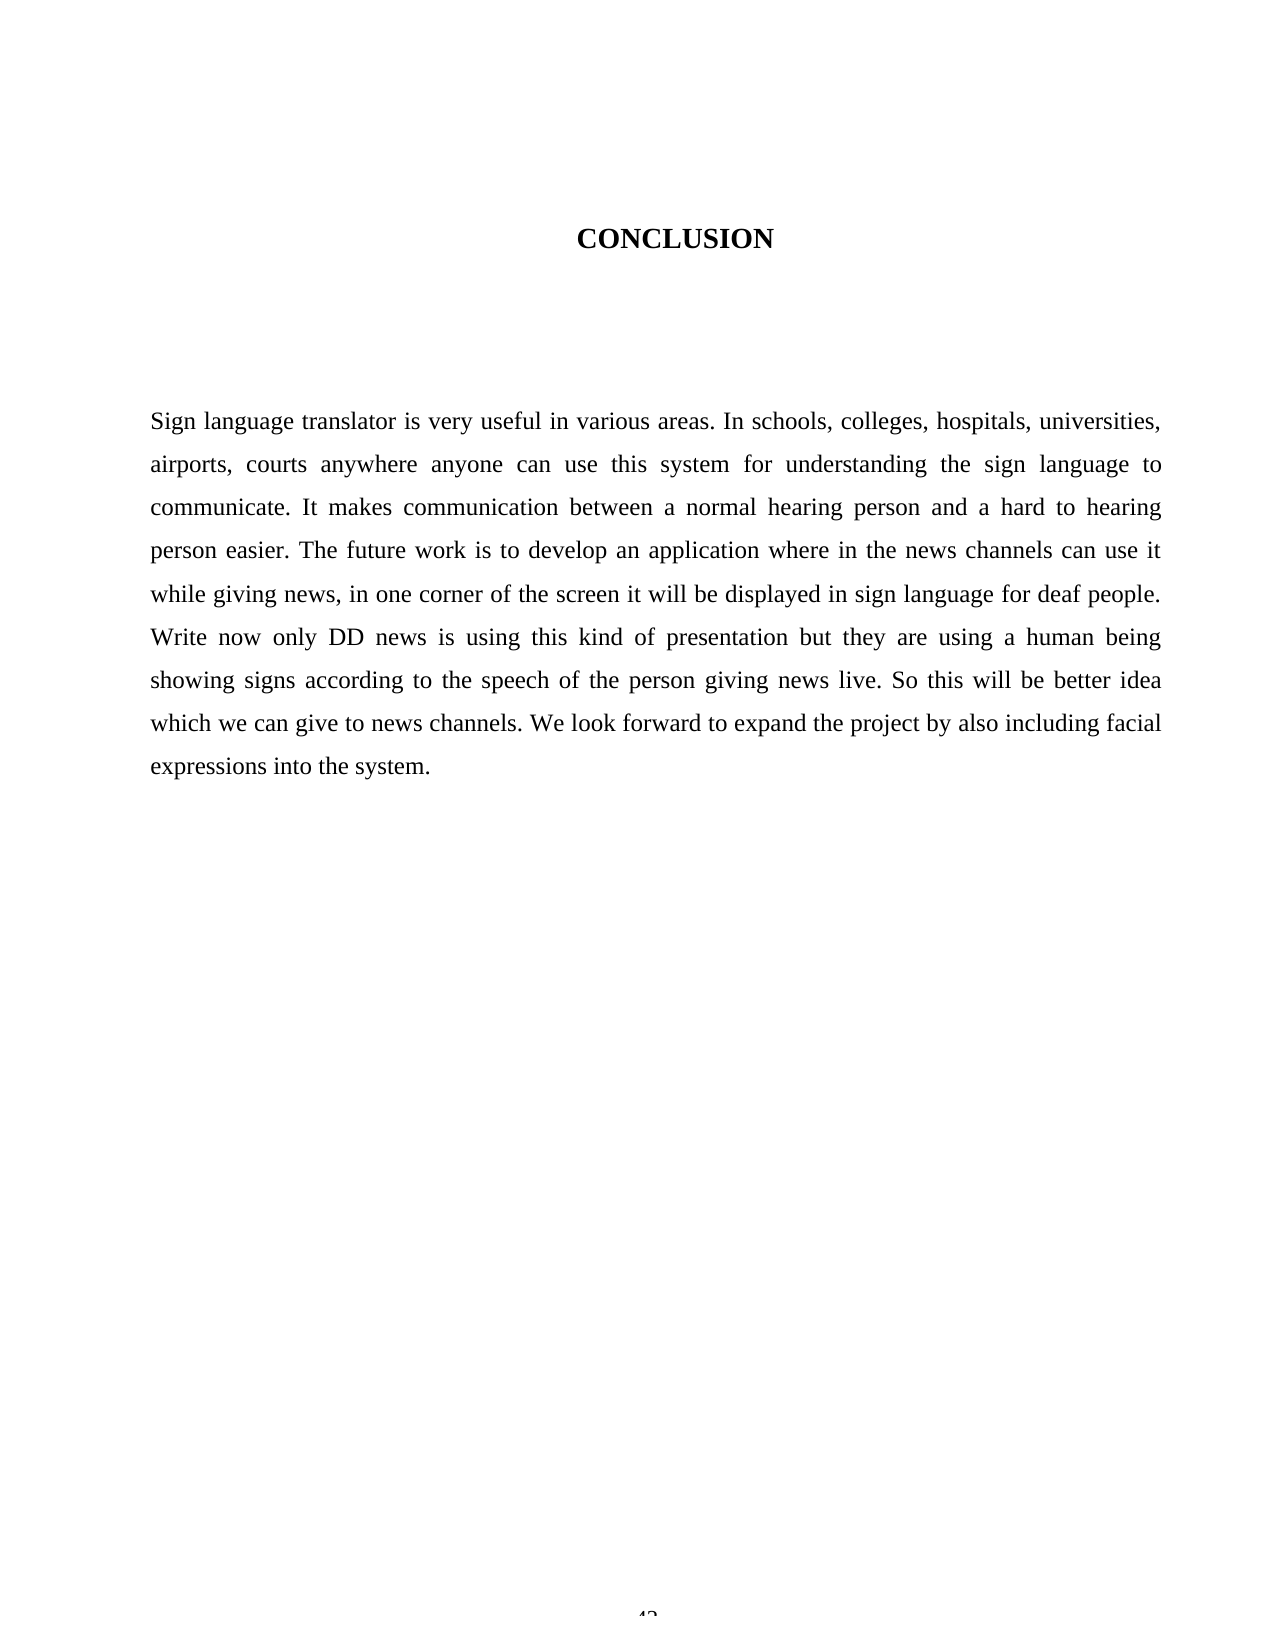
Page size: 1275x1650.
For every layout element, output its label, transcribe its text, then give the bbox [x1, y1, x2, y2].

text Sign language translator is very useful in various areas. In schools, colleges, hospitals, universities, airports, courts anywhere anyone can use this system for understanding the sign language to communicate. It makes communication between a normal hearing person and a hard to hearing person easier. The future work is to develop an application where in the news channels can use it while giving news, in one corner of the screen it will be displayed in sign language for deaf people. Write now only DD news is using this kind of presentation but they are using a human being showing signs according to the speech of the person giving news live. So this will be better idea which we can give to news channels. We look forward to expand the project by also including facial expressions into the system. [150, 406, 1163, 780]
subtitle CONCLUSION [430, 221, 920, 255]
